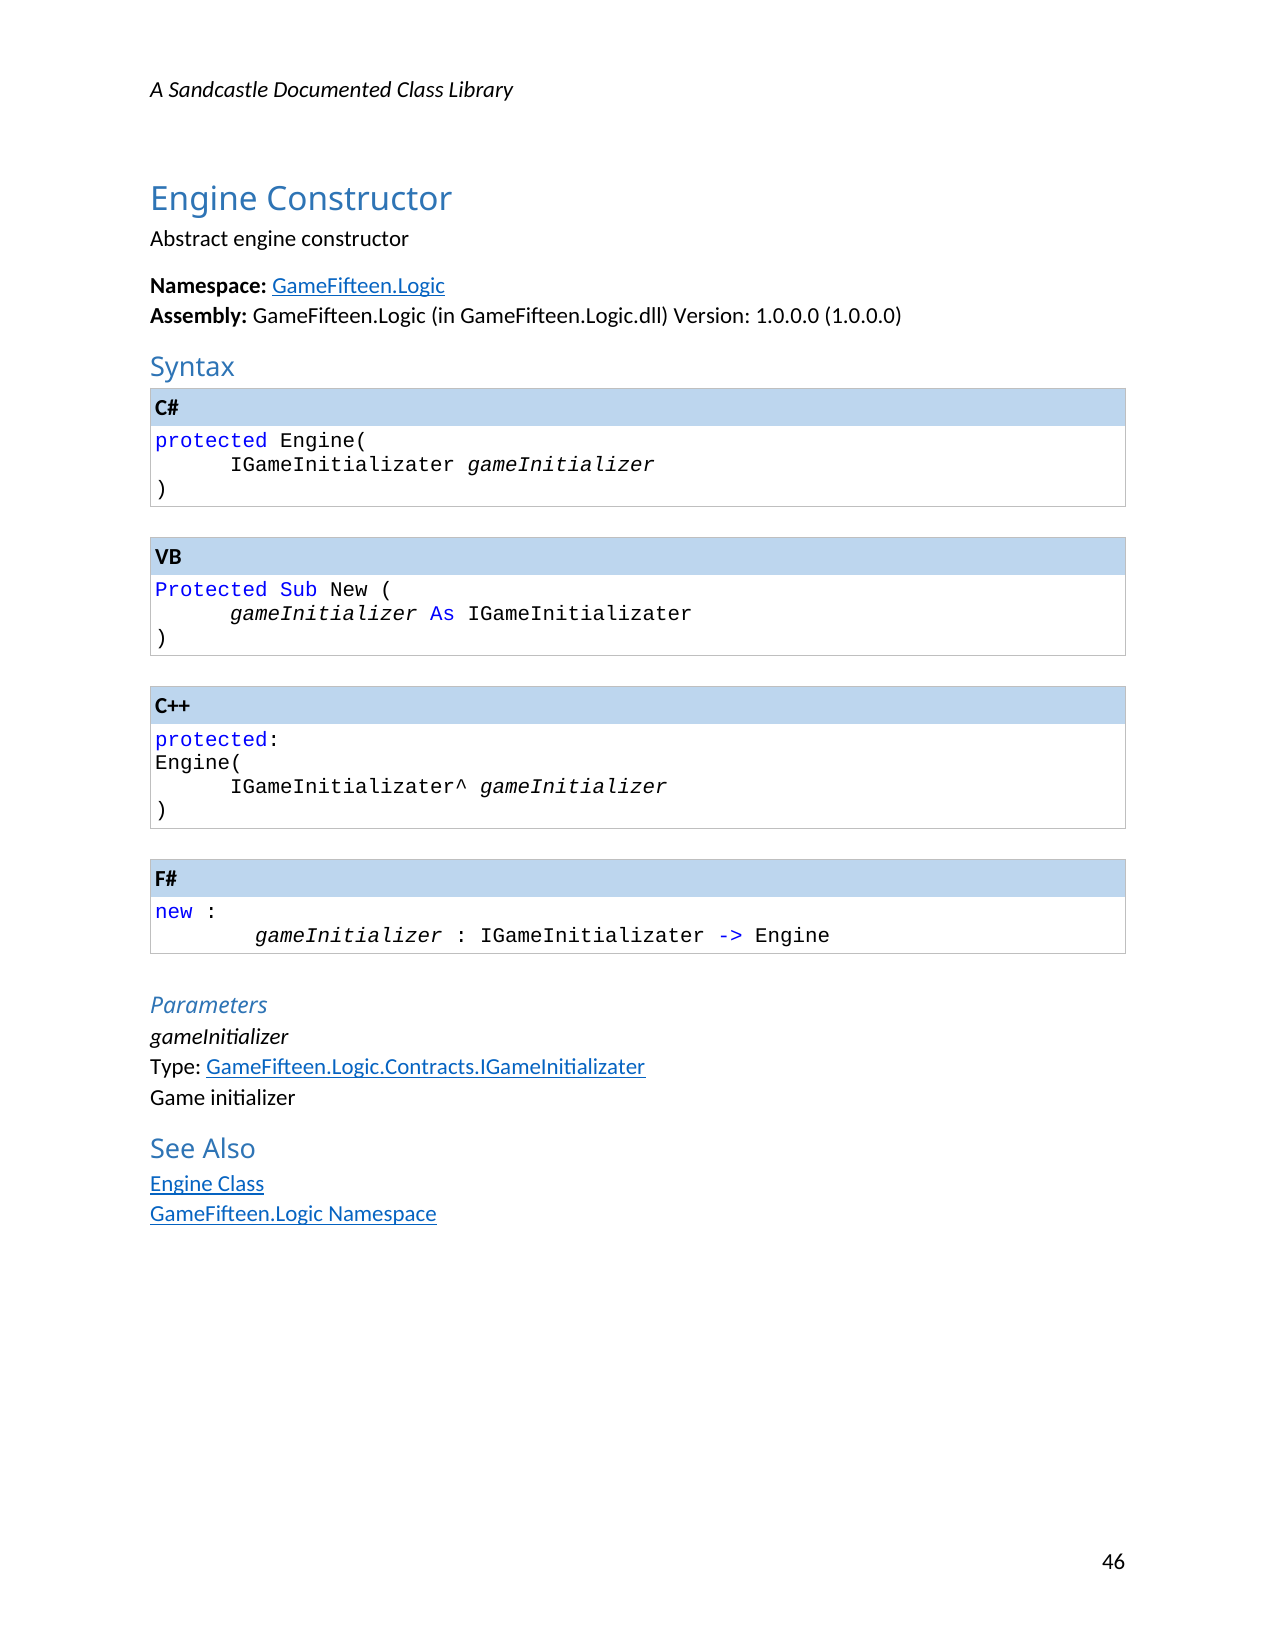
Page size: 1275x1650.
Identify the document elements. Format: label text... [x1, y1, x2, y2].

text GameFifteen.Logic Namespace [150, 1199, 1125, 1228]
table_cell Protected Sub New ( gameInitializer As IGameInitializater ) [151, 575, 1125, 655]
table_header C++ [151, 687, 1125, 724]
table_header F# [151, 860, 1125, 897]
text Abstract engine constructor [150, 224, 1125, 252]
subtitle Syntax [150, 348, 1125, 385]
table_cell protected Engine( IGameInitializater gameInitializer ) [151, 426, 1125, 506]
text gameInitializer [150, 1022, 1125, 1050]
subtitle Parameters [150, 988, 1125, 1020]
table_cell protected: Engine( IGameInitializater^ gameInitializer ) [151, 724, 1125, 828]
table_header VB [151, 538, 1125, 575]
text Type: GameFifteen.Logic.Contracts.IGameInitializater [150, 1052, 1125, 1081]
subtitle Engine Constructor [150, 175, 1125, 220]
table_header C# [151, 389, 1125, 426]
text Game initializer [150, 1083, 1125, 1111]
text Engine Class [150, 1169, 1125, 1197]
table_cell new : gameInitializer : IGameInitializater -> Engine [151, 897, 1125, 953]
subtitle See Also [150, 1129, 1125, 1166]
text Namespace: GameFifteen.LogicAssembly: GameFifteen.Logic (in GameFifteen.Logic.dll) Version: 1.0.0.0 (1.0.0.0) [150, 271, 1125, 329]
